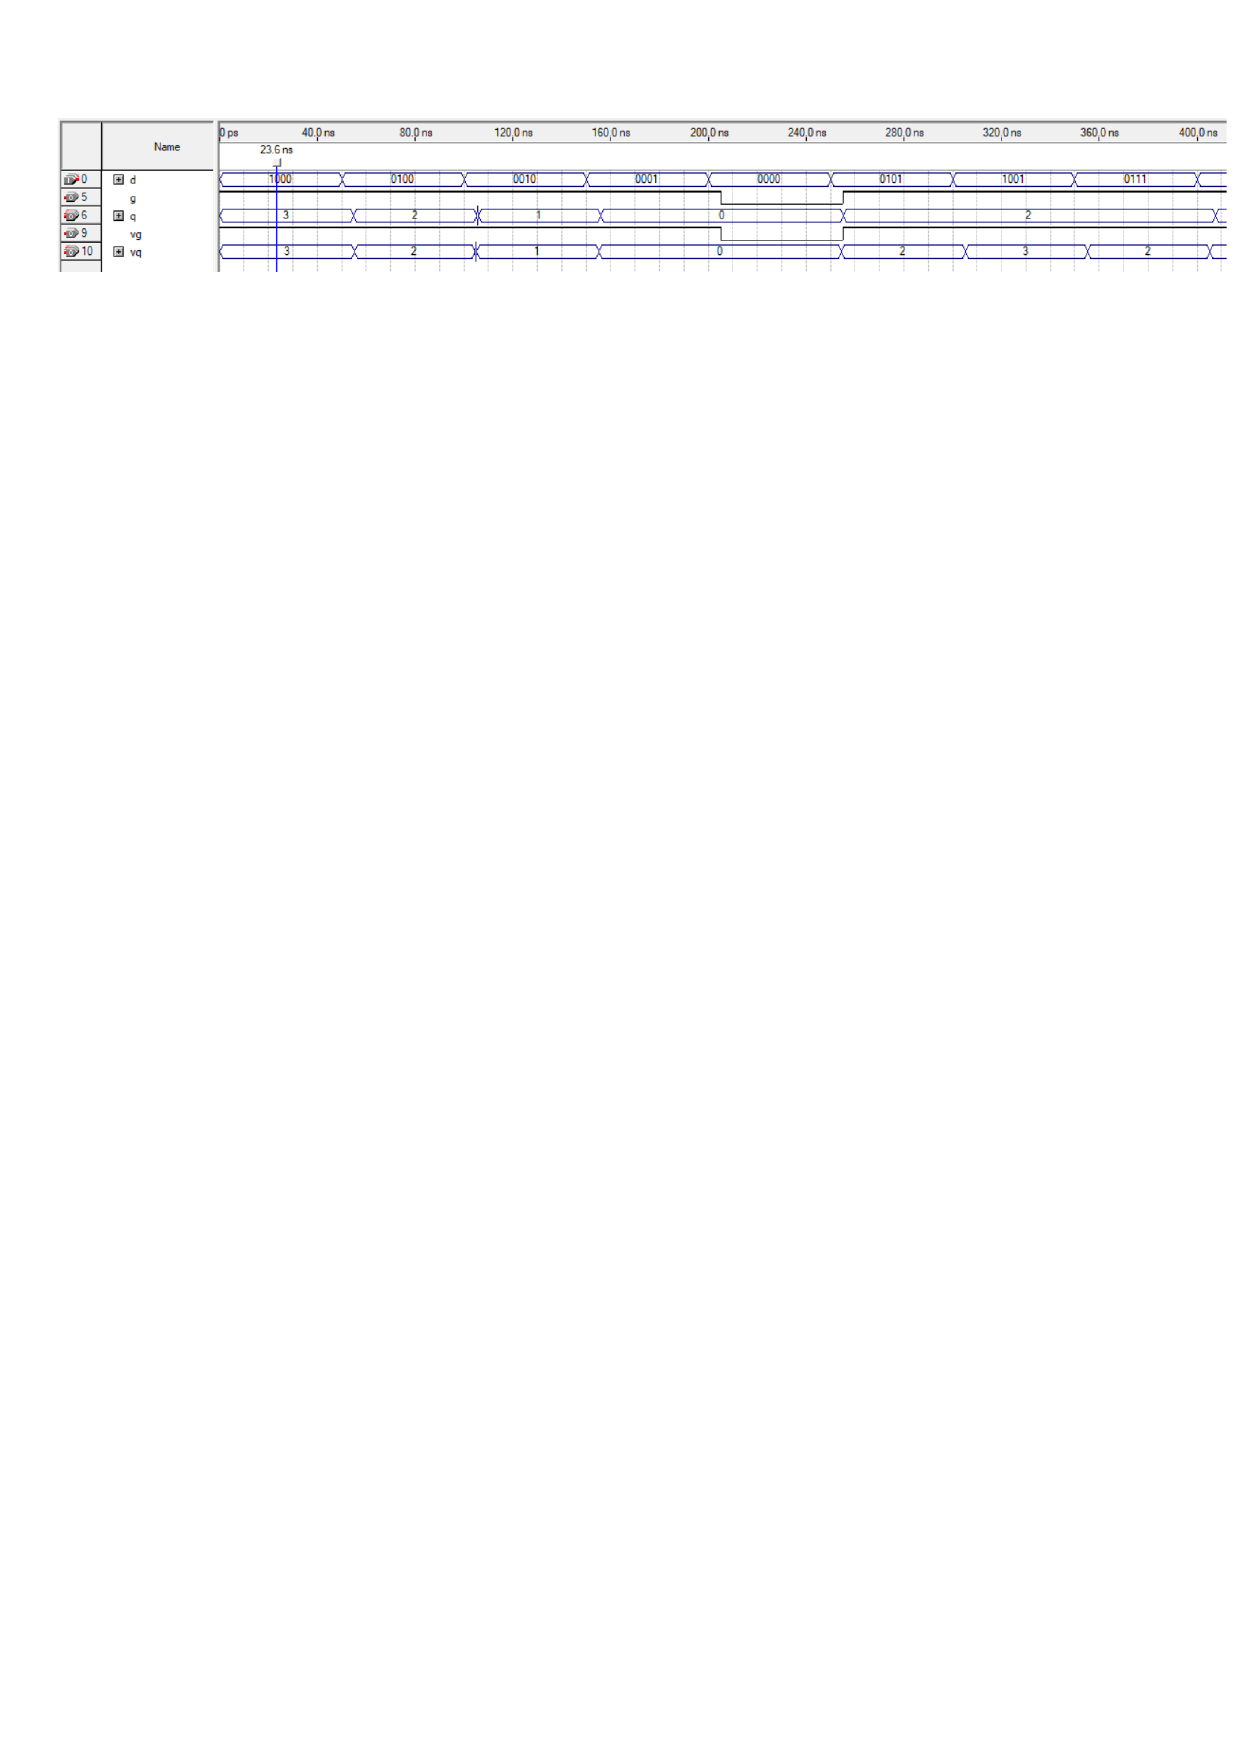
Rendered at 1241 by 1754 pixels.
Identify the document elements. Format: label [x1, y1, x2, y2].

picture [57, 118, 1227, 272]
